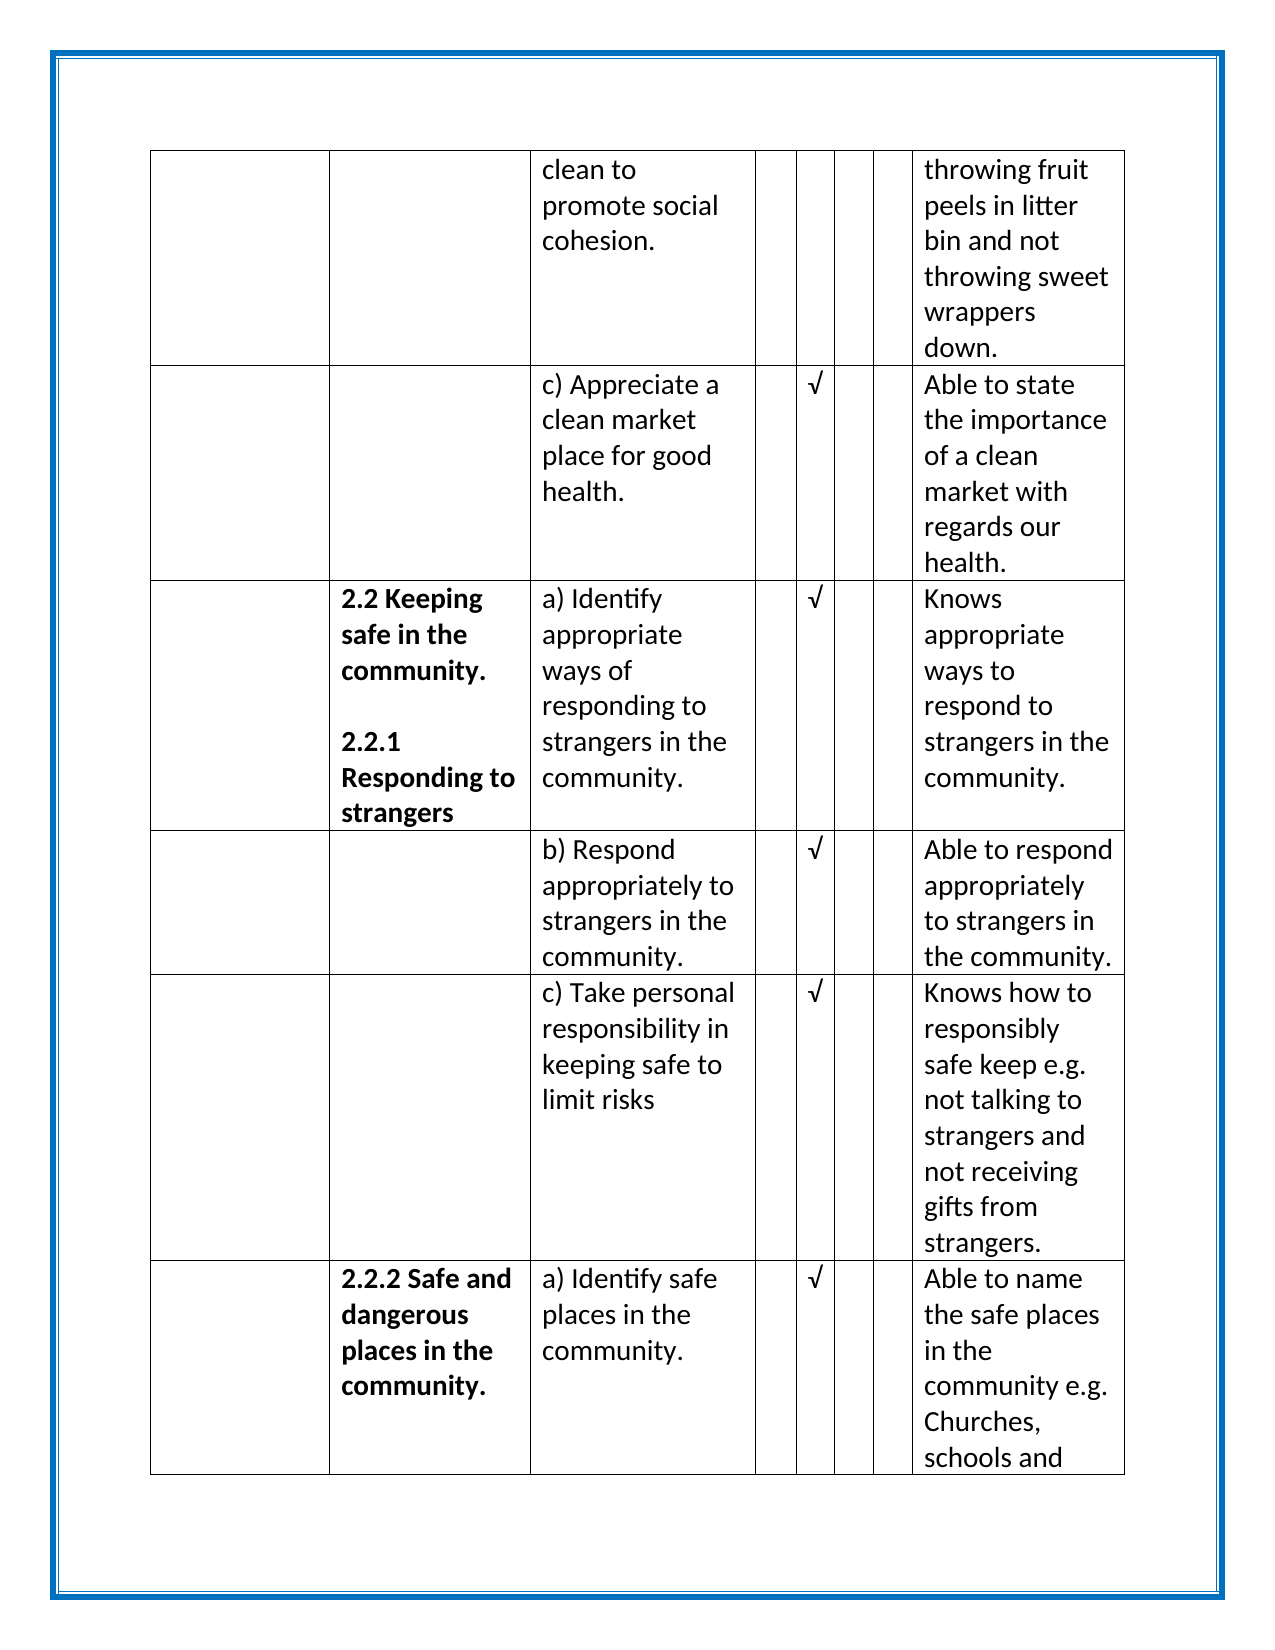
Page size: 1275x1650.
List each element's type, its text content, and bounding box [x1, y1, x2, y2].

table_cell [913, 1261, 1124, 1474]
table_cell c) Appreciate a clean market place for good health. [531, 366, 755, 579]
table_cell [330, 975, 530, 1259]
table_cell [874, 831, 912, 973]
table_cell [874, 581, 912, 830]
table_cell [756, 581, 796, 830]
table_cell b) Respond appropriately to strangers in the community. [531, 831, 755, 973]
table_cell [330, 151, 530, 365]
table_cell √ [797, 151, 834, 365]
table_cell [835, 151, 873, 365]
table_cell [835, 975, 873, 1259]
table_cell [151, 1261, 329, 1474]
table_cell [874, 1261, 912, 1474]
table_cell Knows appropriate ways to respond to strangers in the community. [913, 581, 1124, 830]
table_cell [913, 151, 1124, 365]
table_cell [756, 1261, 796, 1474]
table_cell [835, 366, 873, 579]
table_cell [835, 581, 873, 830]
table_cell [151, 366, 329, 579]
table_cell a) Identify appropriate ways of responding to strangers in the community. [531, 581, 755, 830]
table_cell [756, 151, 796, 365]
table_cell [756, 831, 796, 973]
table_cell [330, 831, 530, 973]
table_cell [330, 1261, 530, 1474]
table_cell [874, 975, 912, 1259]
table_cell Able to state the importance of a clean market with regards our health. [913, 366, 1124, 579]
table_cell [835, 831, 873, 973]
table_cell [151, 581, 329, 830]
table_cell [874, 366, 912, 579]
table_cell √ [797, 831, 834, 973]
table_cell Knows how to responsibly safe keep e.g. not talking to strangers and not receiving gifts from strangers. [913, 975, 1124, 1259]
table_cell [874, 151, 912, 365]
table_cell √ [797, 581, 834, 830]
table_cell [151, 831, 329, 973]
table_cell √ [797, 366, 834, 579]
table_cell [835, 1261, 873, 1474]
table_cell 2.2 Keeping safe in the community. 2.2.1 Responding to strangers [330, 581, 530, 830]
table_cell Able to respond appropriately to strangers in the community. [913, 831, 1124, 973]
table_cell [330, 366, 530, 579]
table_cell [756, 975, 796, 1259]
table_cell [531, 151, 755, 365]
table_cell [151, 975, 329, 1259]
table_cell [531, 1261, 755, 1474]
table_cell [151, 151, 329, 365]
table_cell c) Take personal responsibility in keeping safe to limit risks [531, 975, 755, 1259]
table_cell √ [797, 1261, 834, 1474]
table_cell [756, 366, 796, 579]
table_cell √ [797, 975, 834, 1259]
